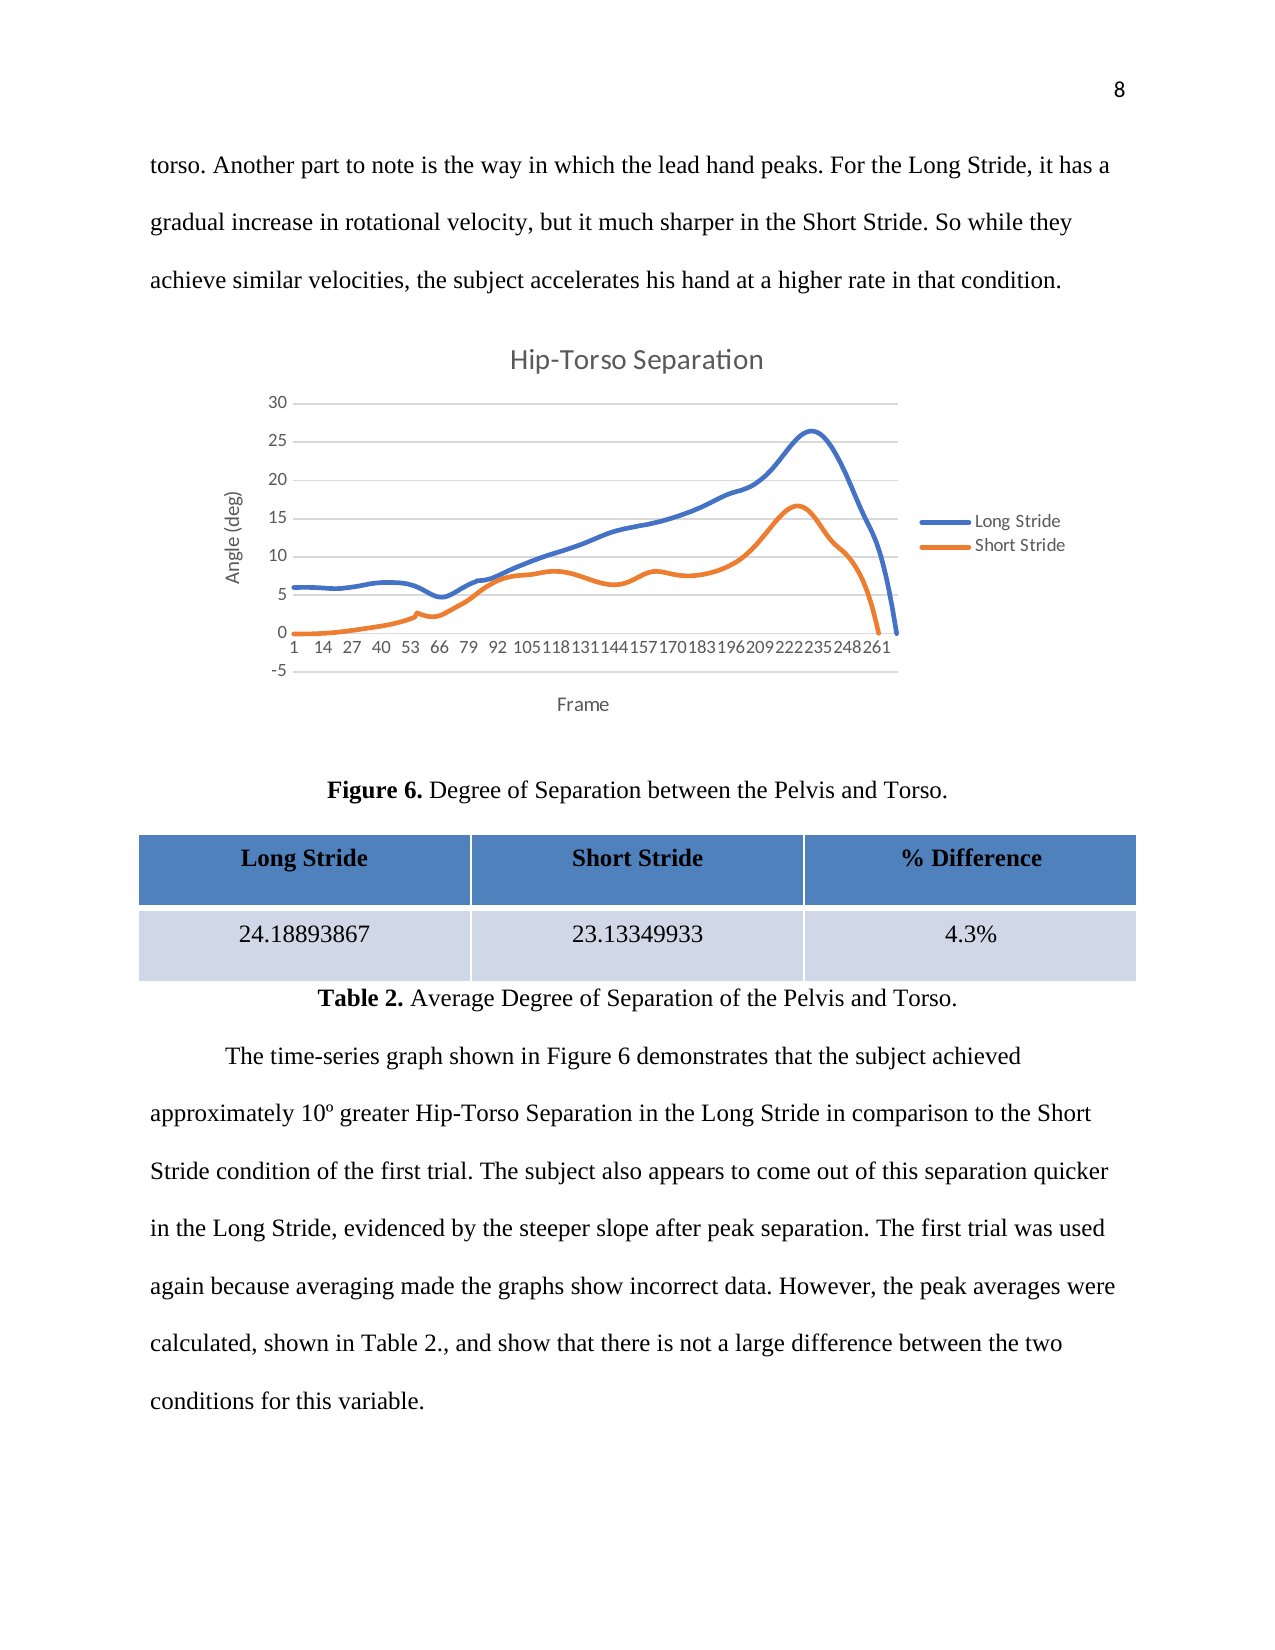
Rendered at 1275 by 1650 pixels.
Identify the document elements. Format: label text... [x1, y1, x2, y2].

table_header Short Stride [472, 835, 803, 905]
text Figure 6. Degree of Separation between the Pelvis and Torso. [150, 776, 1125, 804]
table_header % Difference [805, 835, 1136, 905]
text Table 2. Average Degree of Separation of the Pelvis and Torso. [150, 984, 1125, 1012]
table_cell 4.3% [805, 911, 1136, 981]
table_header Long Stride [139, 835, 470, 905]
table_cell 24.18893867 [139, 911, 470, 981]
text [150, 150, 1125, 294]
text The time-series graph shown in Figure 6 demonstrates that the subject achieved approximately 10º greater Hip-Torso Separation in the Long Stride in comparison to the Short Stride condition of the first trial. The subject also appears to come out of this separation quicker in the Long Stride, evidenced by the steeper slope after peak separation. The first trial was used again because averaging made the graphs show incorrect data. However, the peak averages were calculated, shown in Table 2., and show that there is not a large difference between the two conditions for this variable. [150, 1041, 1125, 1415]
table_cell 23.13349933 [472, 911, 803, 981]
